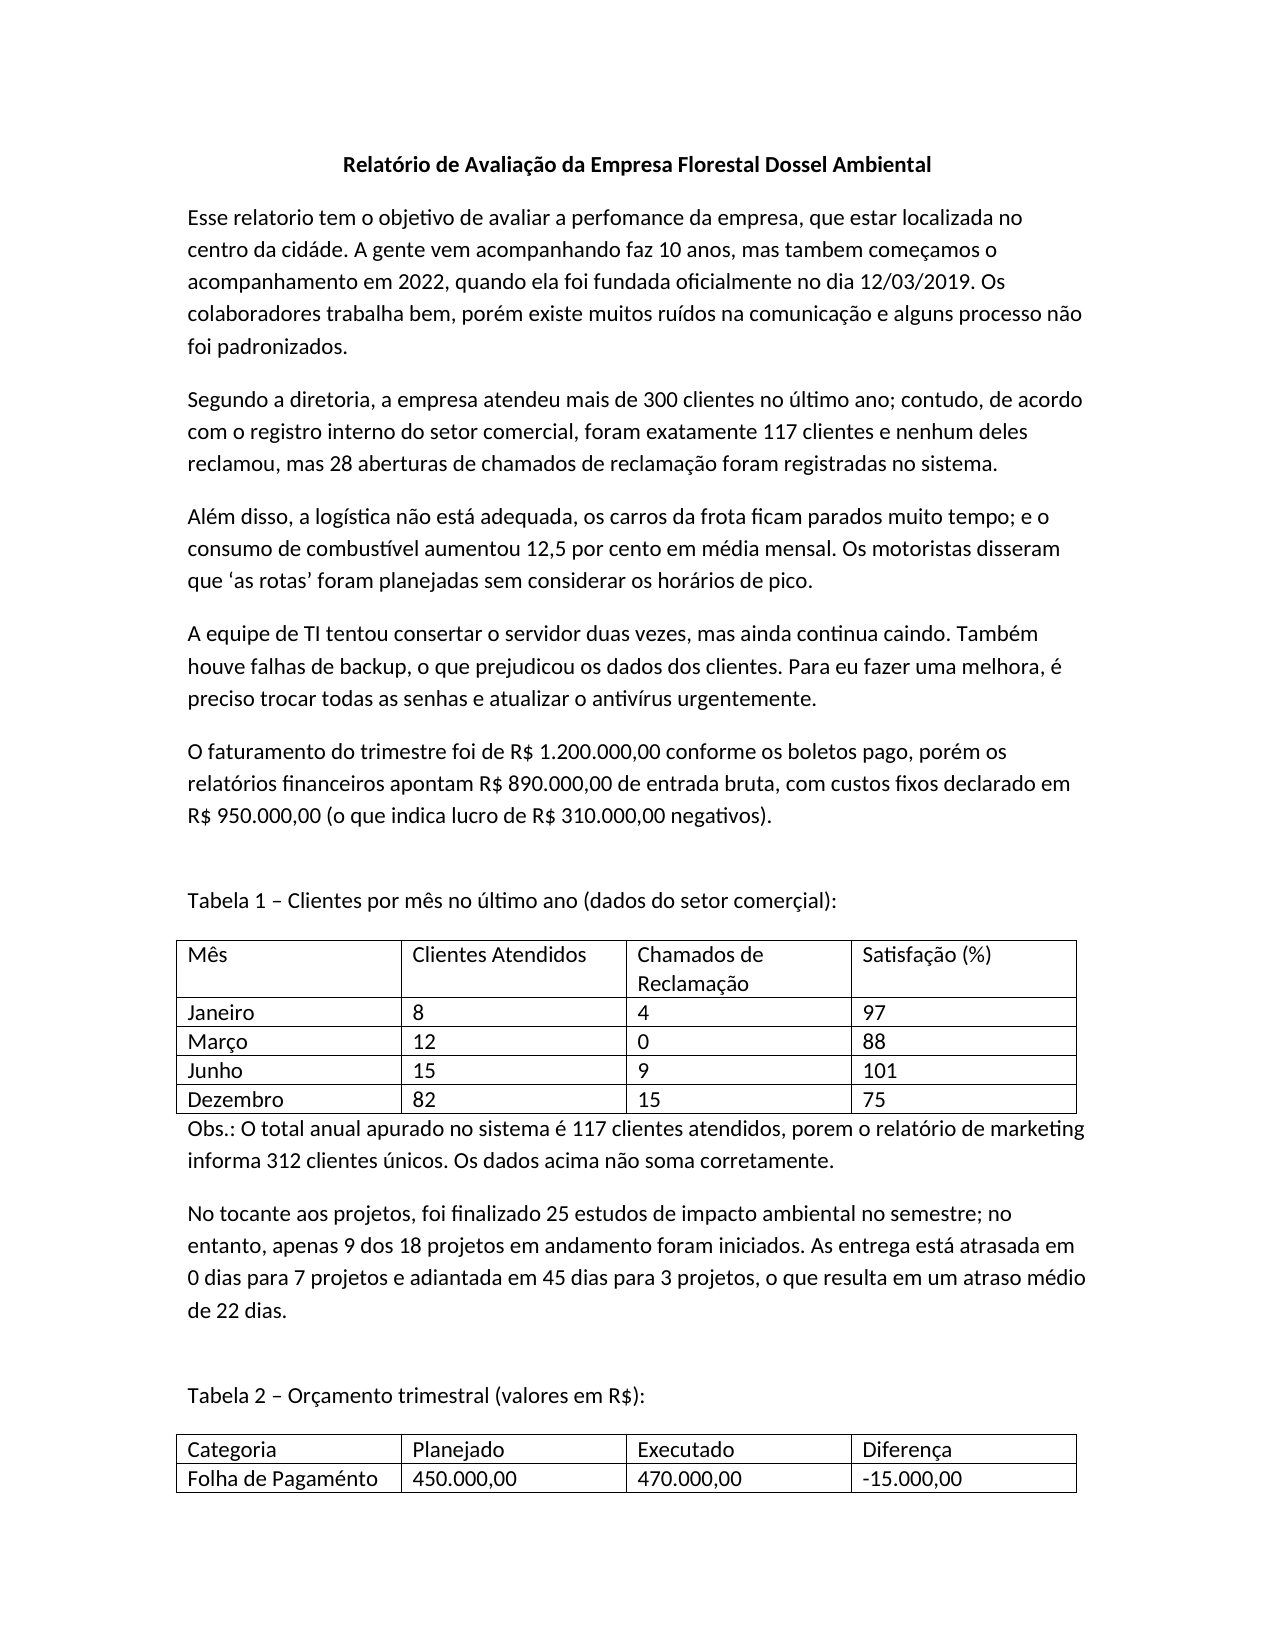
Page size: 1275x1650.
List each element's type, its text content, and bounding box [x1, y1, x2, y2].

text Obs.: O total anual apurado no sistema é 117 clientes atendidos, porem o relatório de marketing informa 312 clientes únicos. Os dados acima não soma corretamente. [187, 1114, 1087, 1174]
text Relatório de Avaliação da Empresa Florestal Dossel Ambiental [187, 150, 1087, 178]
text A equipe de TI tentou consertar o servidor duas vezes, mas ainda continua caindo. Também houve falhas de backup, o que prejudicou os dados dos clientes. Para eu fazer uma melhora, é preciso trocar todas as senhas e atualizar o antivírus urgentemente. [187, 619, 1087, 712]
text Além disso, a logística não está adequada, os carros da frota ficam parados muito tempo; e o consumo de combustível aumentou 12,5 por cento em média mensal. Os motoristas disseram que ‘as rotas’ foram planejadas sem considerar os horários de pico. [187, 502, 1087, 594]
text Tabela 1 – Clientes por mês no último ano (dados do setor comerçial): [187, 854, 1087, 914]
table_cell 9 [627, 1056, 851, 1084]
table_header Clientes Atendidos [402, 941, 626, 997]
table_cell 450.000,00 [402, 1464, 626, 1492]
table_header Executado [627, 1435, 851, 1463]
table_cell 0 [627, 1027, 851, 1055]
text Esse relatorio tem o objetivo de avaliar a perfomance da empresa, que estar localizada no centro da cidáde. A gente vem acompanhando faz 10 anos, mas tambem começamos o acompanhamento em 2022, quando ela foi fundada oficialmente no dia 12/03/2019. Os colaboradores trabalha bem, porém existe muitos ruídos na comunicação e alguns processo não foi padronizados. [187, 203, 1087, 360]
table_cell Março [177, 1027, 401, 1055]
table_cell -15.000,00 [852, 1464, 1076, 1492]
table_header Chamados de Reclamação [627, 941, 851, 997]
table_header Planejado [402, 1435, 626, 1463]
table_cell Junho [177, 1056, 401, 1084]
table_cell 15 [627, 1085, 851, 1113]
table_cell Dezembro [177, 1085, 401, 1113]
table_header Satisfação (%) [852, 941, 1076, 997]
table_cell Janeiro [177, 998, 401, 1026]
table_cell 101 [852, 1056, 1076, 1084]
text O faturamento do trimestre foi de R$ 1.200.000,00 conforme os boletos pago, porém os relatórios financeiros apontam R$ 890.000,00 de entrada bruta, com custos fixos declarado em R$ 950.000,00 (o que indica lucro de R$ 310.000,00 negativos). [187, 737, 1087, 829]
table_cell Folha de Pagaménto [177, 1464, 401, 1492]
table_cell 97 [852, 998, 1076, 1026]
table_cell 88 [852, 1027, 1076, 1055]
table_cell 4 [627, 998, 851, 1026]
table_cell 15 [402, 1056, 626, 1084]
table_header Mês [177, 941, 401, 997]
text Segundo a diretoria, a empresa atendeu mais de 300 clientes no último ano; contudo, de acordo com o registro interno do setor comercial, foram exatamente 117 clientes e nenhum deles reclamou, mas 28 aberturas de chamados de reclamação foram registradas no sistema. [187, 385, 1087, 477]
text Tabela 2 – Orçamento trimestral (valores em R$): [187, 1349, 1087, 1409]
table_cell 82 [402, 1085, 626, 1113]
table_cell 12 [402, 1027, 626, 1055]
text No tocante aos projetos, foi finalizado 25 estudos de impacto ambiental no semestre; no entanto, apenas 9 dos 18 projetos em andamento foram iniciados. As entrega está atrasada em 0 dias para 7 projetos e adiantada em 45 dias para 3 projetos, o que resulta em um atraso médio de 22 dias. [187, 1199, 1087, 1324]
table_header Diferença [852, 1435, 1076, 1463]
table_cell 8 [402, 998, 626, 1026]
table_cell 75 [852, 1085, 1076, 1113]
table_cell 470.000,00 [627, 1464, 851, 1492]
table_header Categoria [177, 1435, 401, 1463]
